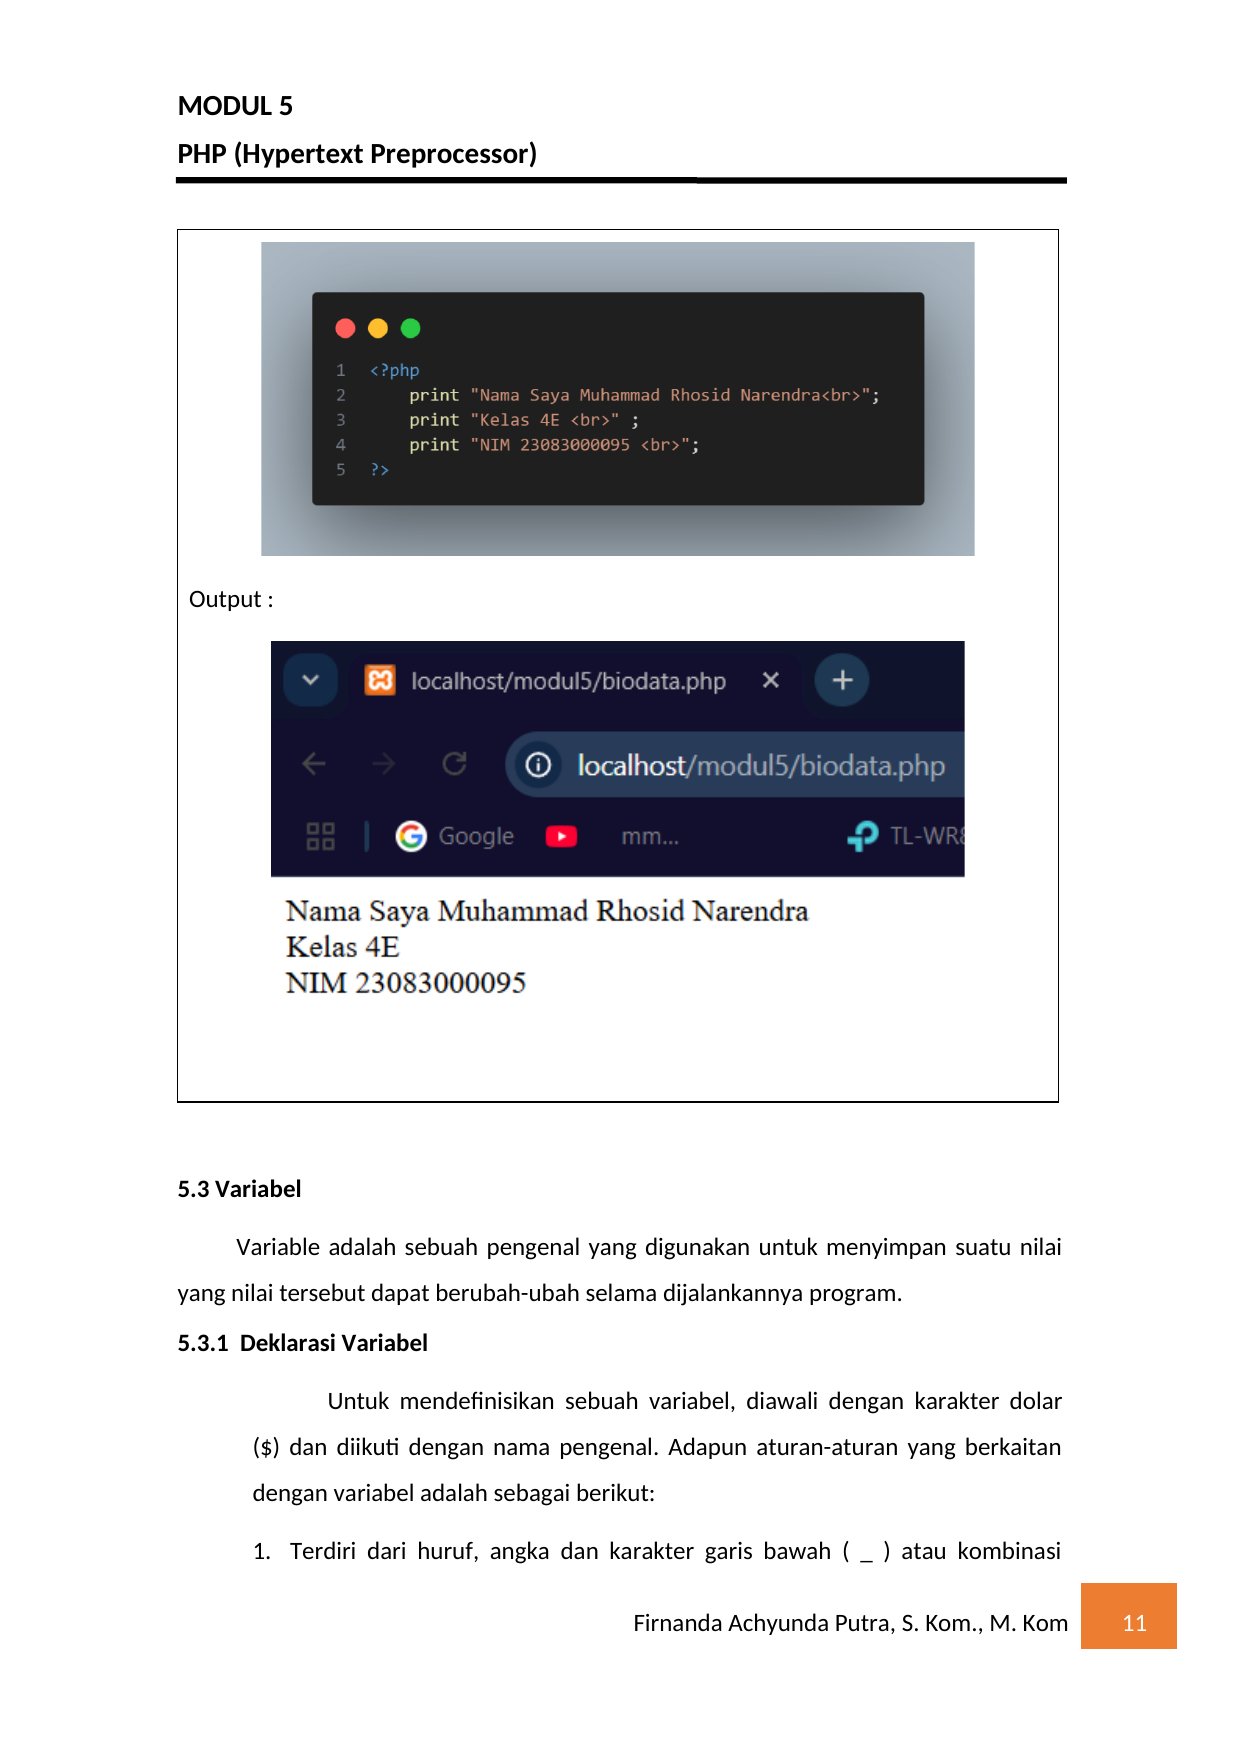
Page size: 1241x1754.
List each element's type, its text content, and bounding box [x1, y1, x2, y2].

text Variable adalah sebuah pengenal yang digunakan untuk menyimpan suatu nilai yang nilai tersebut dapat berubah-ubah selama dijalankannya program. [177, 1231, 1063, 1308]
subtitle 5.3.1 Deklarasi Variabel [177, 1327, 1063, 1357]
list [252, 1535, 1063, 1565]
picture [271, 641, 965, 1087]
text Untuk mendefinisikan sebuah variabel, diawali dengan karakter dolar ($) dan diikuti dengan nama pengenal. Adapun aturan-aturan yang berkaitan dengan variabel adalah sebagai berikut: [252, 1385, 1063, 1507]
subtitle 5.3 Variabel [177, 1173, 1063, 1204]
table_header Code : Output : [178, 230, 1058, 1101]
picture [261, 242, 975, 556]
